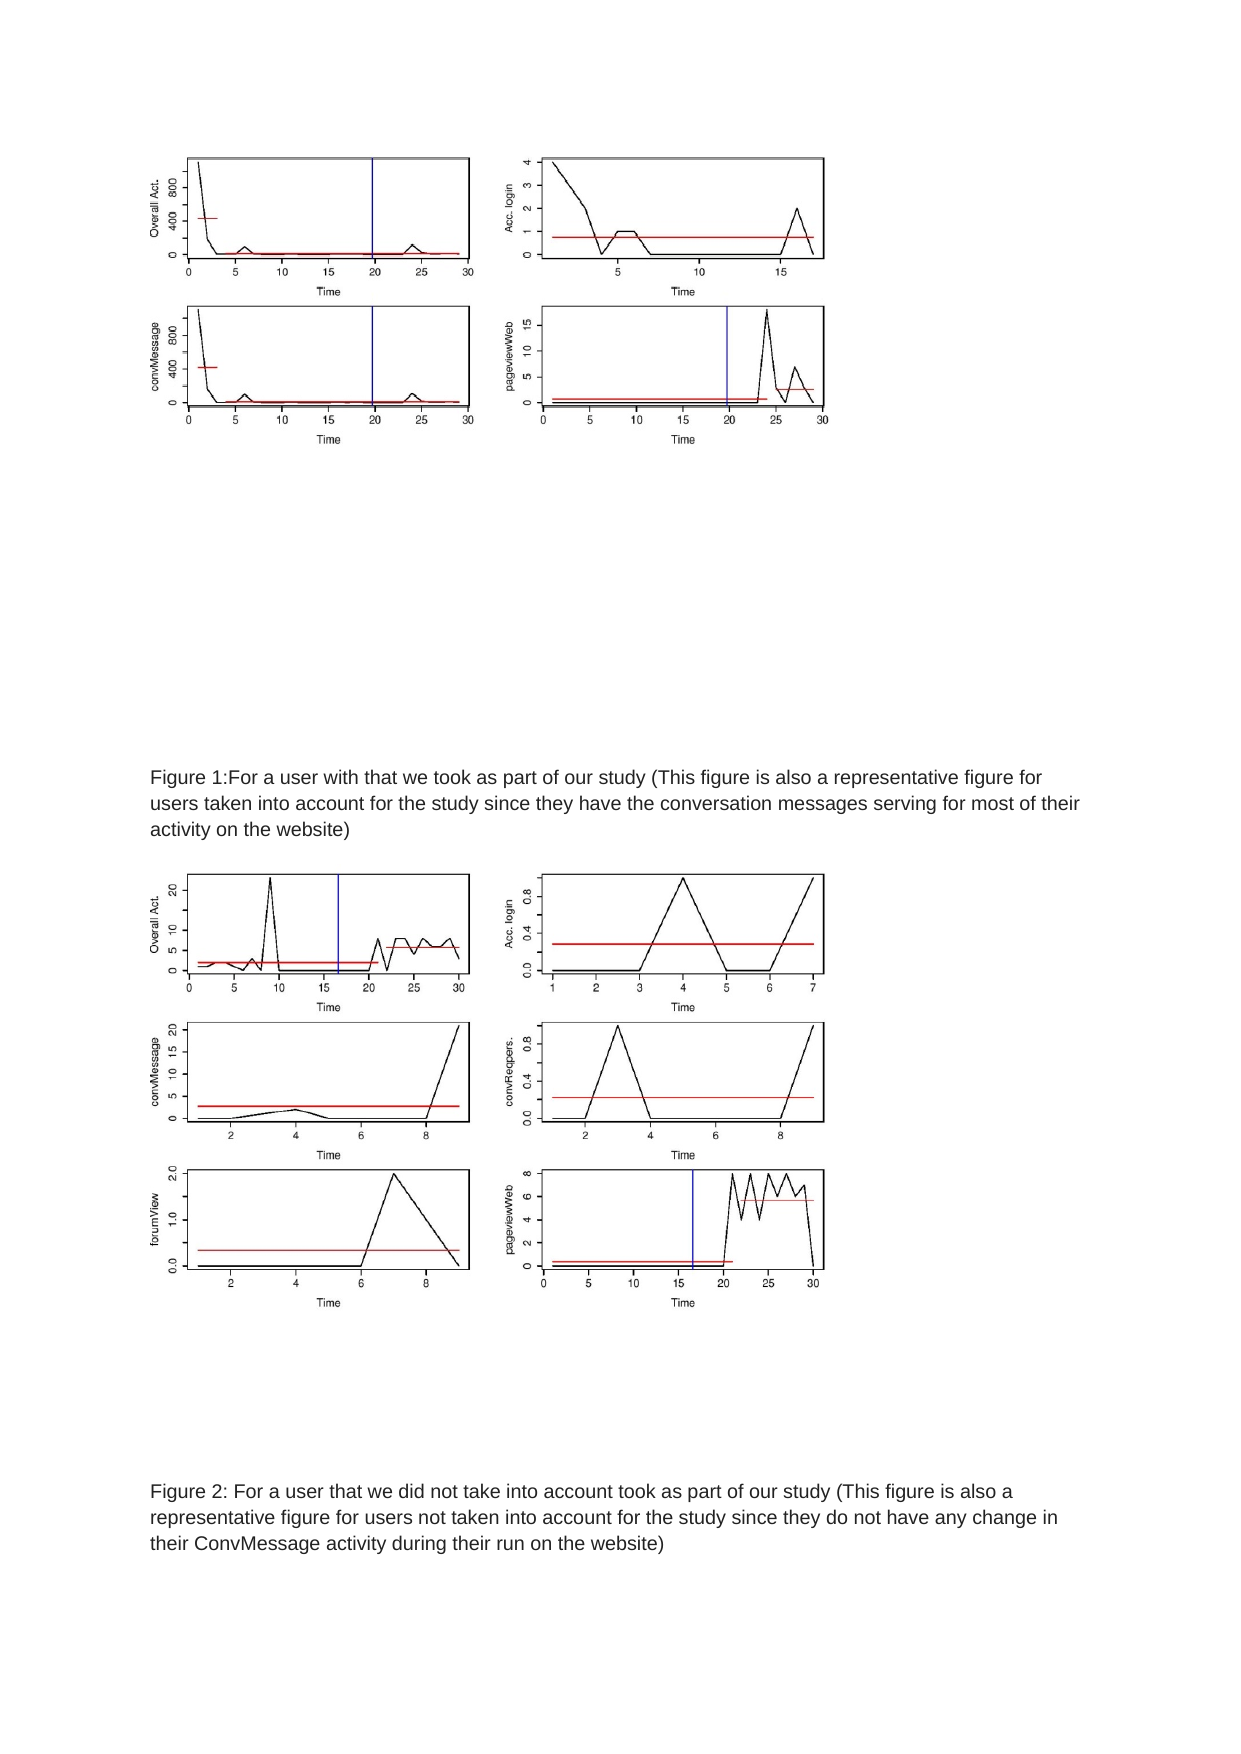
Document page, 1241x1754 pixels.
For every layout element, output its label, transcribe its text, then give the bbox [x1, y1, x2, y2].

text Figure 1:For a user with that we took as part of our study (This figure is also a representative figure for users taken into account for the study since they have the conversation messages serving for most of their activity on the website) [150, 766, 1090, 840]
text Figure 2: For a user that we did not take into account took as part of our study (This figure is also a representative figure for users not taken into account for the study since they do not have any change in their ConvMessage activity during their run on the website) [150, 1480, 1090, 1555]
picture [150, 150, 859, 741]
picture [150, 864, 859, 1455]
